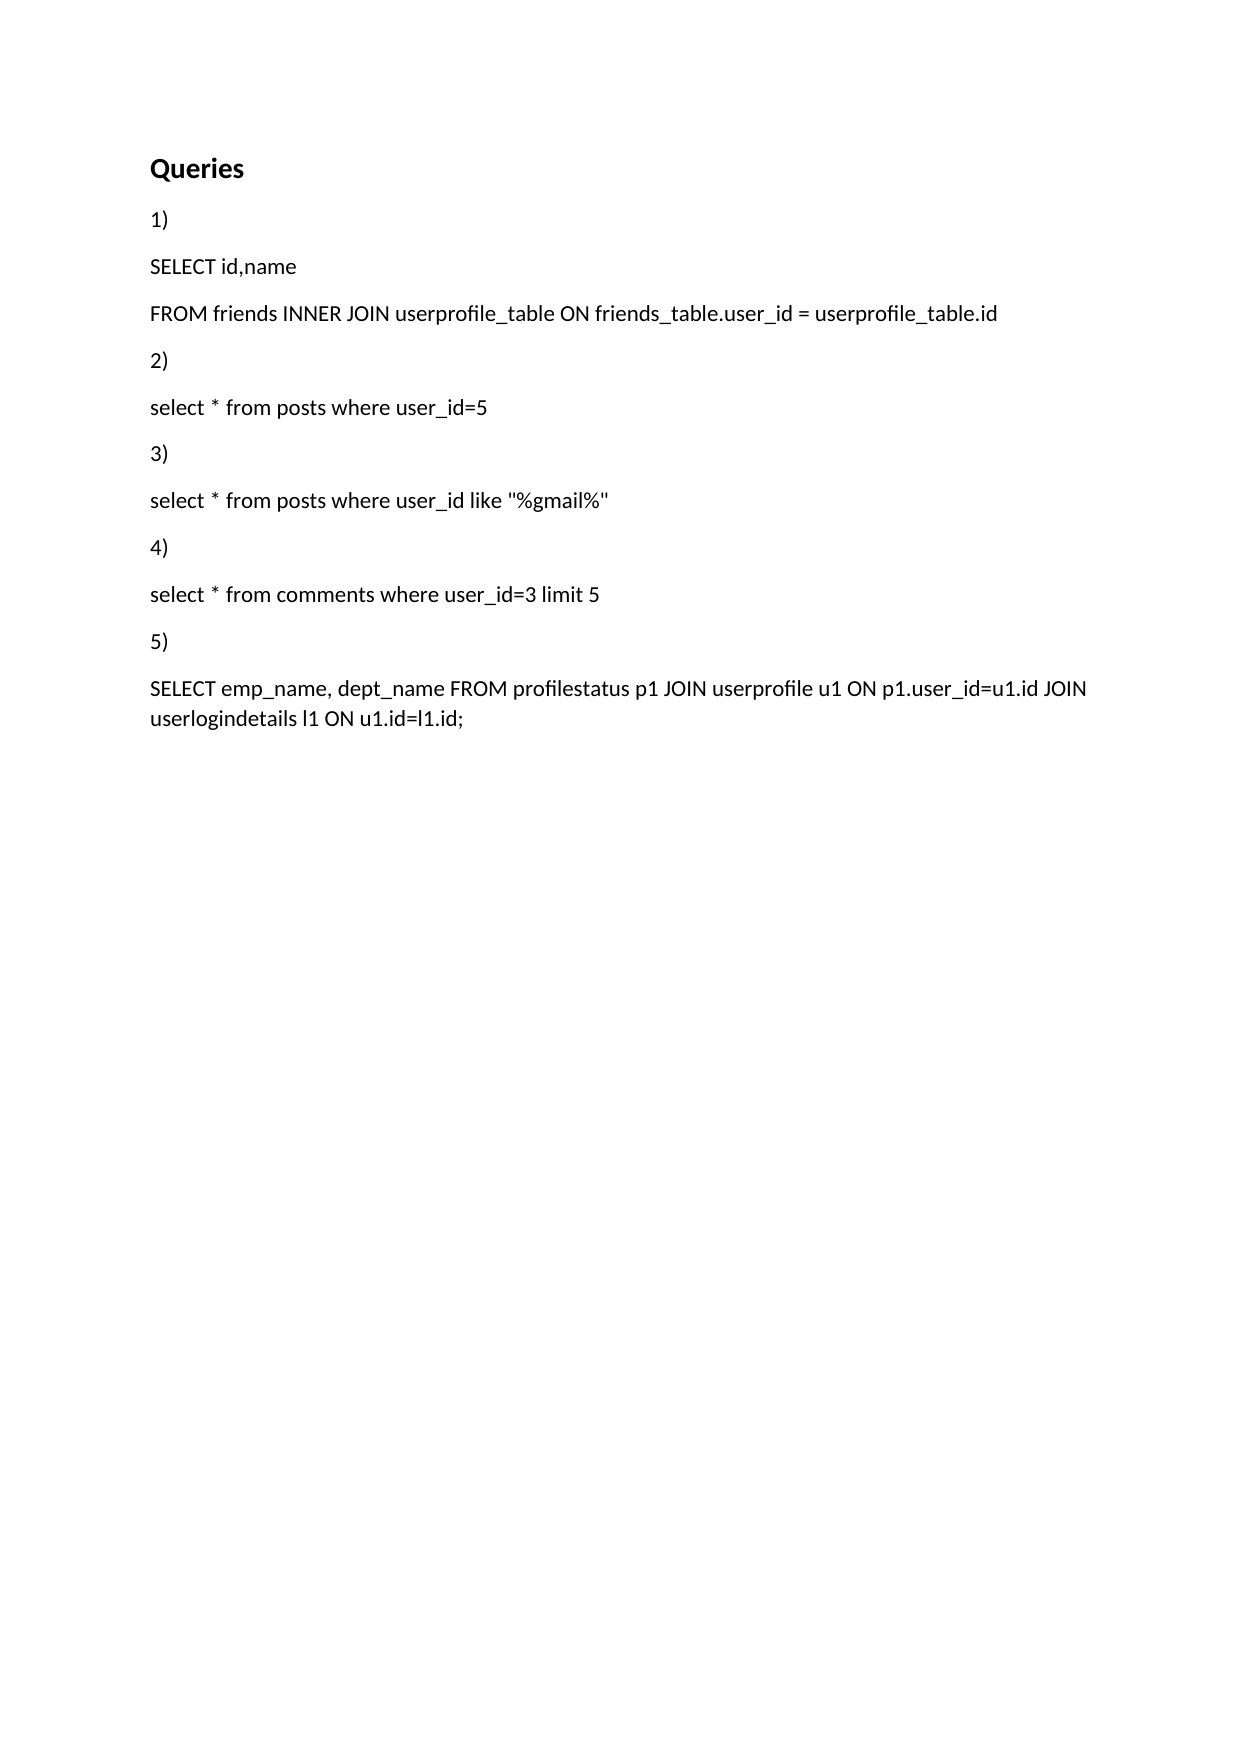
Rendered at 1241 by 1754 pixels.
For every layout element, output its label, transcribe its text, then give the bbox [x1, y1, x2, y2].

text FROM friends INNER JOIN userprofile_table ON friends_table.user_id = userprofile_table.id [150, 299, 1090, 327]
text 3) [150, 439, 1090, 467]
text Queries [150, 150, 1090, 186]
text 4) [150, 533, 1090, 561]
text 5) [150, 627, 1090, 655]
text 1) [150, 205, 1090, 233]
text SELECT id,name [150, 252, 1090, 280]
text select * from posts where user_id=5 [150, 393, 1090, 421]
text 2) [150, 346, 1090, 374]
text select * from posts where user_id like "%gmail%" [150, 486, 1090, 514]
text SELECT emp_name, dept_name FROM profilestatus p1 JOIN userprofile u1 ON p1.user_id=u1.id JOIN userlogindetails l1 ON u1.id=l1.id; [150, 674, 1090, 732]
text select * from comments where user_id=3 limit 5 [150, 580, 1090, 608]
